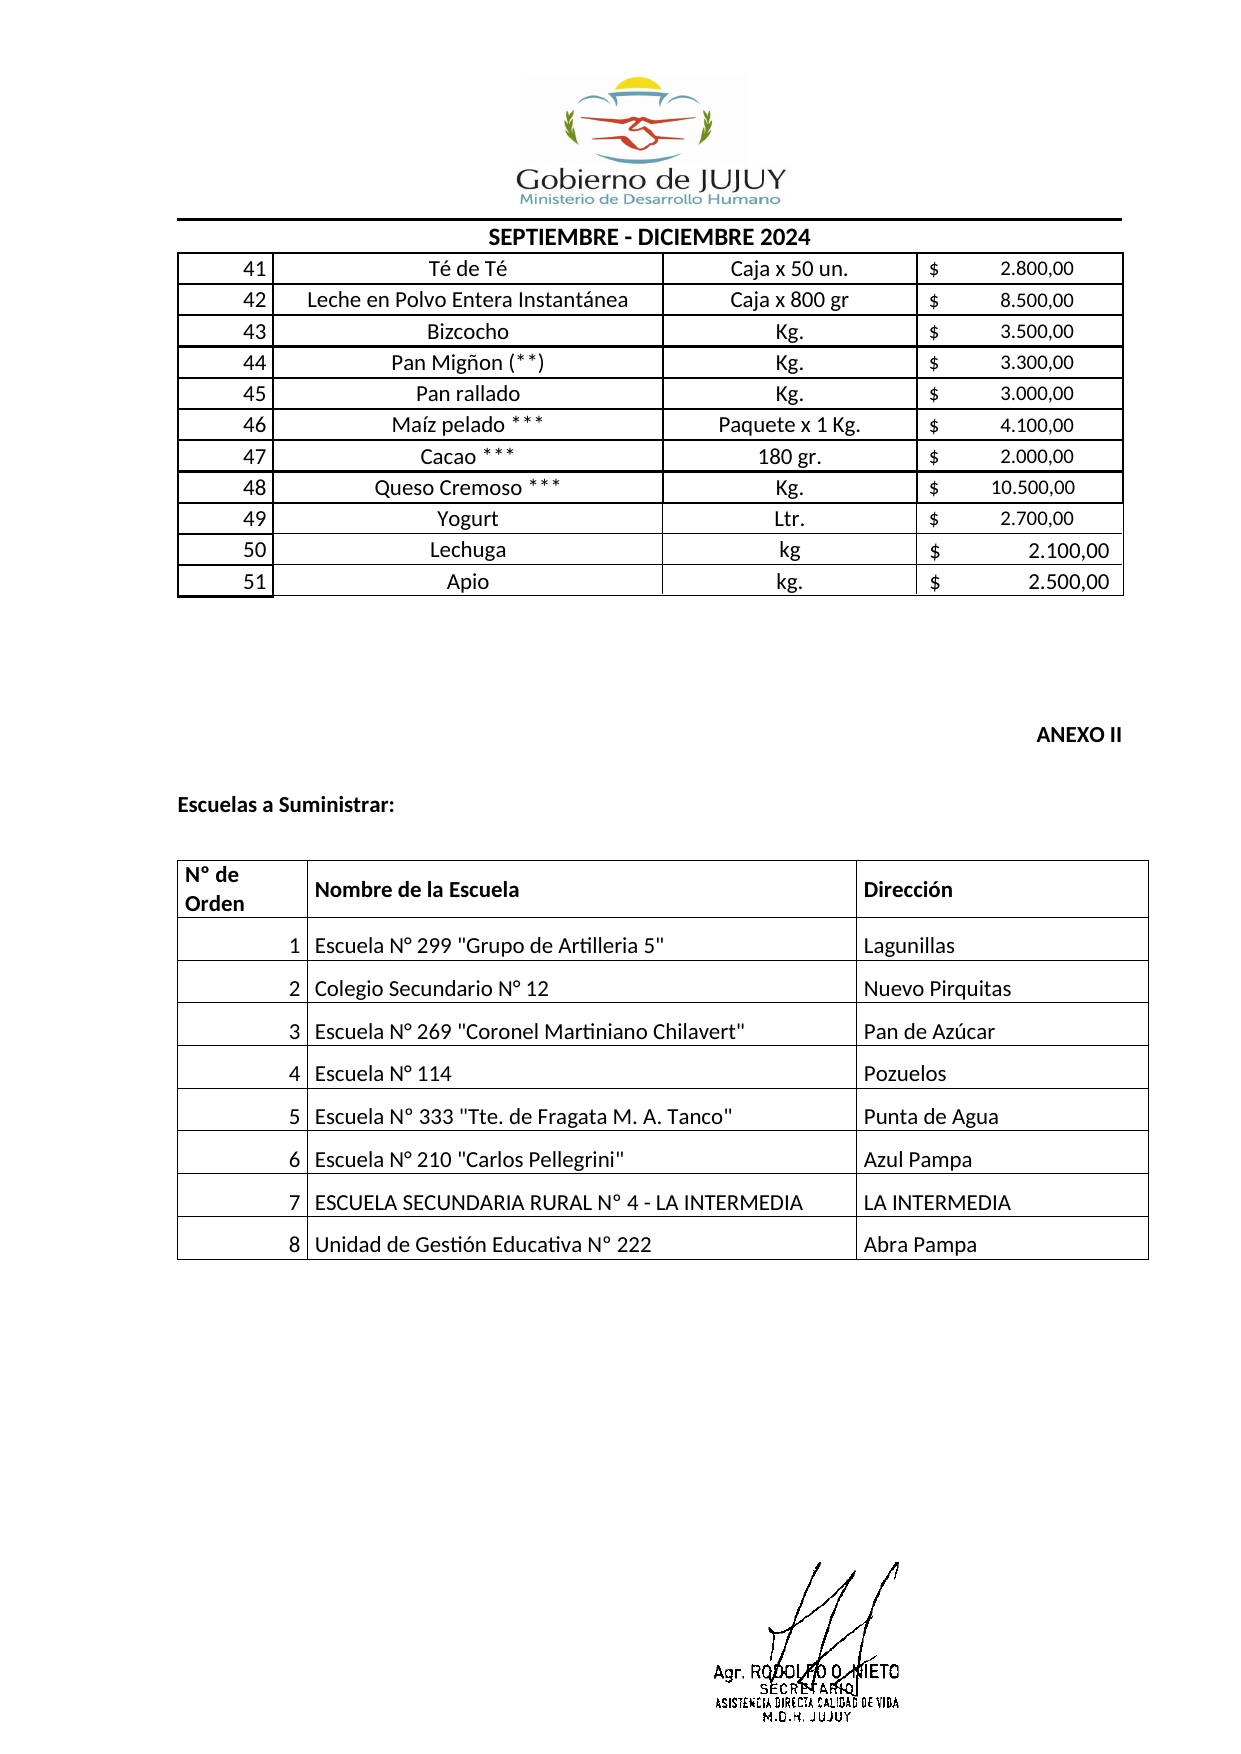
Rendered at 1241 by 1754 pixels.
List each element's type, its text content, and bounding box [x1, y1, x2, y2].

table_cell $ 2.000,00 [918, 441, 1122, 470]
table_cell Paquete x 1 Kg. [664, 410, 916, 439]
table_cell Maíz pelado *** [274, 410, 662, 439]
table_cell 2 [178, 961, 307, 1002]
table_cell Cacao *** [274, 441, 662, 470]
table_cell Kg. [664, 348, 916, 377]
table_cell 8 [178, 1217, 307, 1258]
table_cell 180 gr. [664, 441, 916, 470]
table_cell 6 [178, 1131, 307, 1173]
table_cell 41 [179, 254, 272, 283]
table_cell 3 [178, 1003, 307, 1045]
table_cell $ 8.500,00 [918, 285, 1122, 314]
table_cell Ltr. [663, 504, 916, 533]
table_cell Azul Pampa [857, 1131, 1148, 1173]
table_cell Colegio Secundario N° 12 [308, 961, 856, 1002]
table_cell Escuela N° 210 "Carlos Pellegrini" [308, 1131, 856, 1173]
table_cell kg [663, 534, 916, 564]
table_cell 4 [178, 1046, 307, 1088]
table_cell $ 2.500,00 [917, 564, 1123, 595]
table_cell $ 4.100,00 [918, 410, 1122, 439]
table_cell $ 2.100,00 [917, 533, 1123, 564]
text Escuelas a Suministrar: [177, 790, 1122, 818]
table_cell Escuela N° 299 "Grupo de Artilleria 5" [308, 918, 856, 959]
table_cell 7 [178, 1174, 307, 1216]
table_cell 44 [179, 348, 272, 377]
table_cell 1 [178, 918, 307, 959]
table_cell 48 [179, 473, 272, 502]
table_cell Pan de Azúcar [857, 1003, 1148, 1045]
table_cell Caja x 800 gr [664, 285, 916, 314]
table_cell 51 [179, 566, 272, 595]
table_cell Nuevo Pirquitas [857, 961, 1148, 1002]
table_cell $ 2.800,00 [918, 254, 1122, 283]
table_cell Queso Cremoso *** [274, 473, 662, 502]
table_cell Pozuelos [857, 1046, 1148, 1088]
table_cell 49 [179, 504, 272, 533]
table_cell 42 [179, 285, 272, 314]
table_cell Caja x 50 un. [664, 254, 916, 283]
table_header Nº de Orden [178, 861, 307, 917]
table_cell 45 [179, 379, 272, 408]
table_cell Escuela N° 269 "Coronel Martiniano Chilavert" [308, 1003, 856, 1045]
table_cell 43 [179, 316, 272, 345]
table_cell LA INTERMEDIA [857, 1174, 1148, 1216]
table_cell 47 [179, 441, 272, 470]
table_cell Lagunillas [857, 918, 1148, 959]
table_cell kg. [663, 565, 917, 595]
picture [507, 73, 792, 216]
table_cell 46 [179, 410, 272, 439]
table_cell Kg. [664, 473, 916, 502]
table_cell Escuela Nº 333 "Tte. de Fragata M. A. Tanco" [308, 1089, 856, 1130]
table_cell Unidad de Gestión Educativa Nº 222 [308, 1217, 856, 1258]
table_cell Kg. [664, 379, 916, 408]
table_cell Leche en Polvo Entera Instantánea [274, 285, 662, 314]
table_cell 50 [179, 535, 272, 564]
table_cell 5 [178, 1089, 307, 1130]
table_cell Yogurt [274, 504, 662, 533]
table_cell Bizcocho [274, 316, 662, 345]
table_cell Punta de Agua [857, 1089, 1148, 1130]
table_cell Pan rallado [274, 379, 662, 408]
table_cell Pan Migñon (**) [274, 348, 662, 377]
table_header Nombre de la Escuela [308, 861, 856, 917]
text ANEXO II [177, 720, 1122, 748]
table_cell Apio [274, 565, 663, 595]
table_cell Té de Té [274, 254, 662, 283]
table_cell Kg. [664, 316, 916, 345]
table_cell $ 2.700,00 [917, 504, 1123, 533]
table_cell $ 3.300,00 [918, 348, 1122, 377]
table_cell $ 3.000,00 [918, 379, 1122, 408]
table_cell Lechuga [274, 534, 662, 564]
table_cell Abra Pampa [857, 1217, 1148, 1258]
table_header Dirección [857, 861, 1148, 917]
table_cell Escuela N° 114 [308, 1046, 856, 1088]
table_cell $ 3.500,00 [918, 316, 1122, 345]
table_cell ESCUELA SECUNDARIA RURAL Nº 4 - LA INTERMEDIA [308, 1174, 856, 1216]
table_cell $ 10.500,00 [918, 473, 1122, 502]
